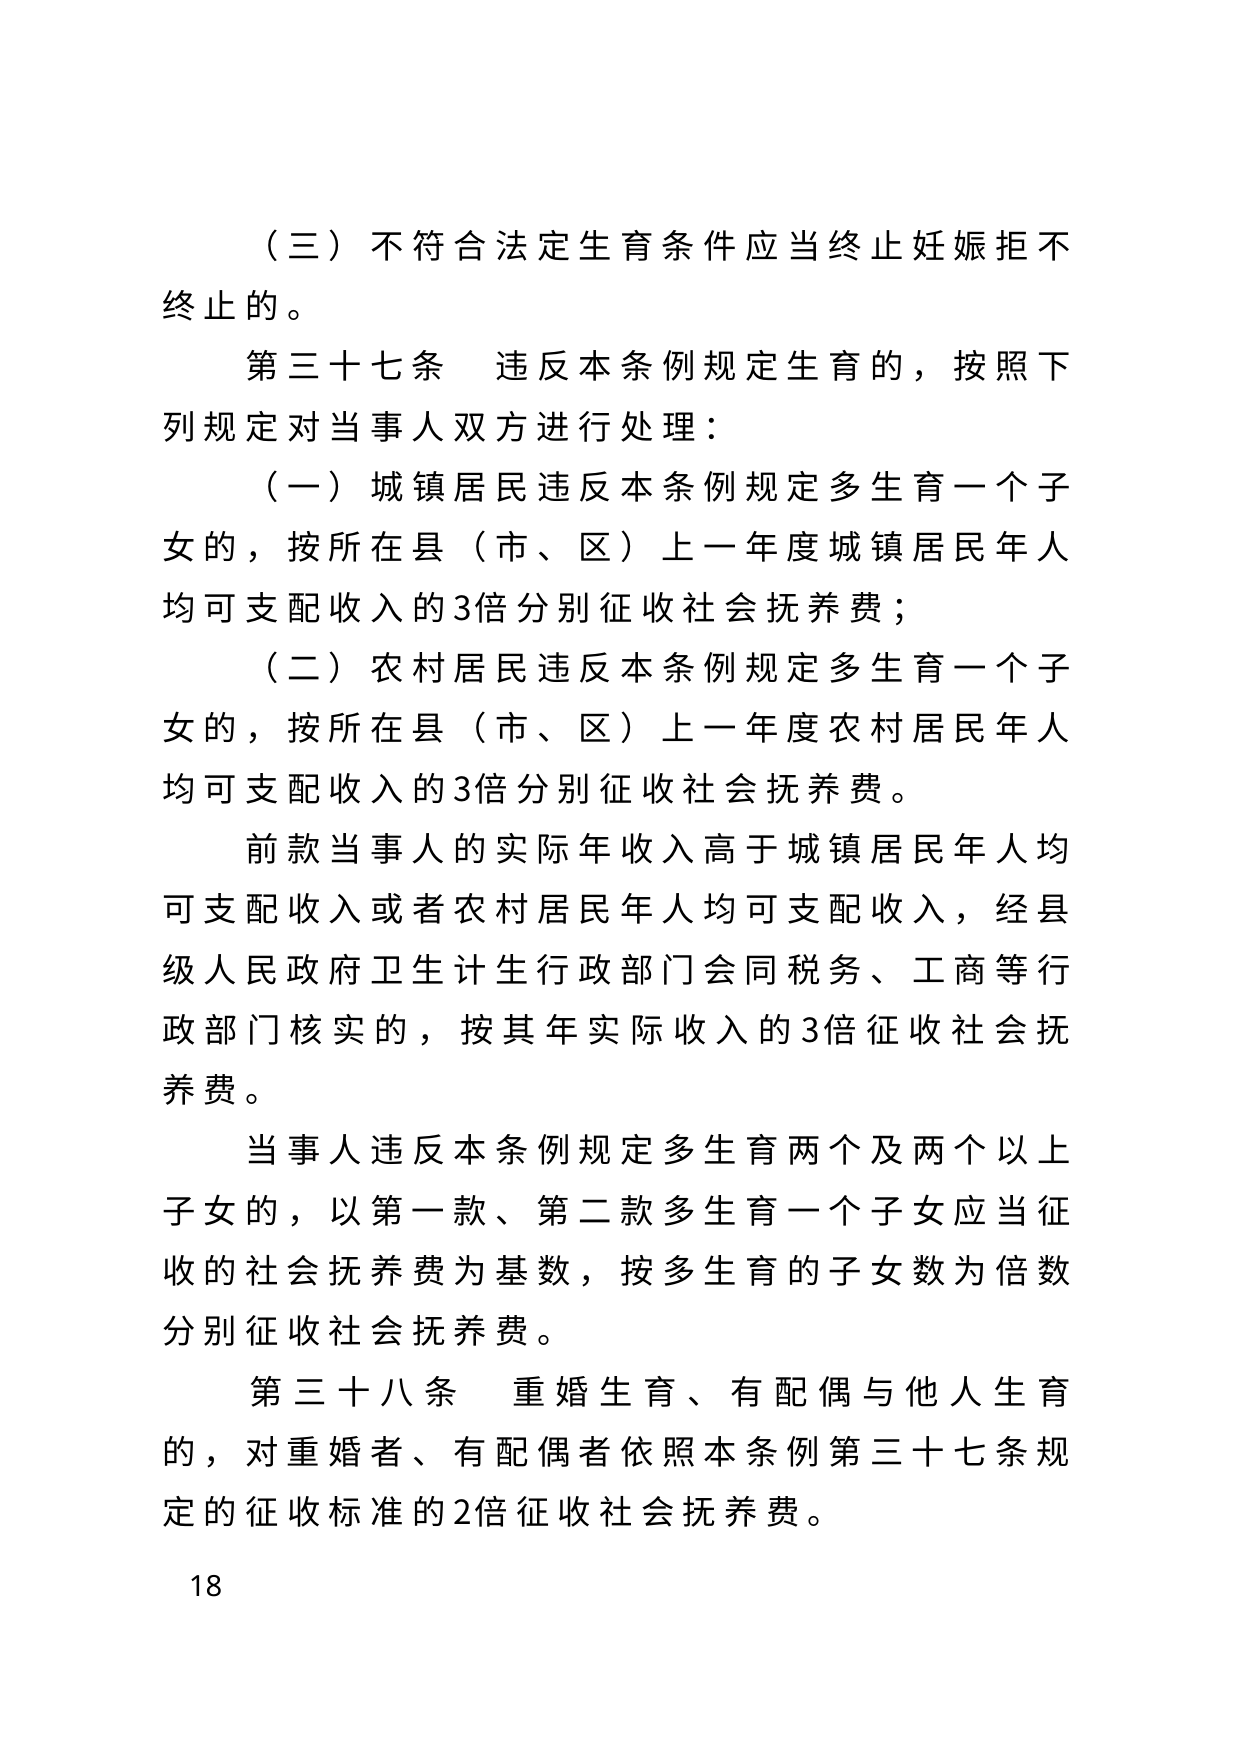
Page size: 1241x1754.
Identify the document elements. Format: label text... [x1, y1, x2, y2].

text （一）城镇居民违反本条例规定多生育一个子女的，按所在县（市、区）上一年度城镇居民年人均可支配收入的3倍分别征收社会抚养费； [162, 455, 1078, 636]
text 当事人违反本条例规定多生育两个及两个以上子女的，以第一款、第二款多生育一个子女应当征收的社会抚养费为基数，按多生育的子女数为倍数分别征收社会抚养费。 [162, 1118, 1078, 1359]
text 第三十七条 违反本条例规定生育的，按照下列规定对当事人双方进行处理： [162, 334, 1078, 455]
text 第三十八条 重婚生育、有配偶与他人生育的，对重婚者、有配偶者依照本条例第三十七条规定的征收标准的2倍征收社会抚养费。 [162, 1359, 1078, 1540]
text （二）农村居民违反本条例规定多生育一个子女的，按所在县（市、区）上一年度农村居民年人均可支配收入的3倍分别征收社会抚养费。 [162, 636, 1078, 817]
text 前款当事人的实际年收入高于城镇居民年人均可支配收入或者农村居民年人均可支配收入，经县级人民政府卫生计生行政部门会同税务、工商等行政部门核实的，按其年实际收入的3倍征收社会抚养费。 [162, 817, 1078, 1118]
text （三）不符合法定生育条件应当终止妊娠拒不终止的。 [162, 213, 1078, 334]
